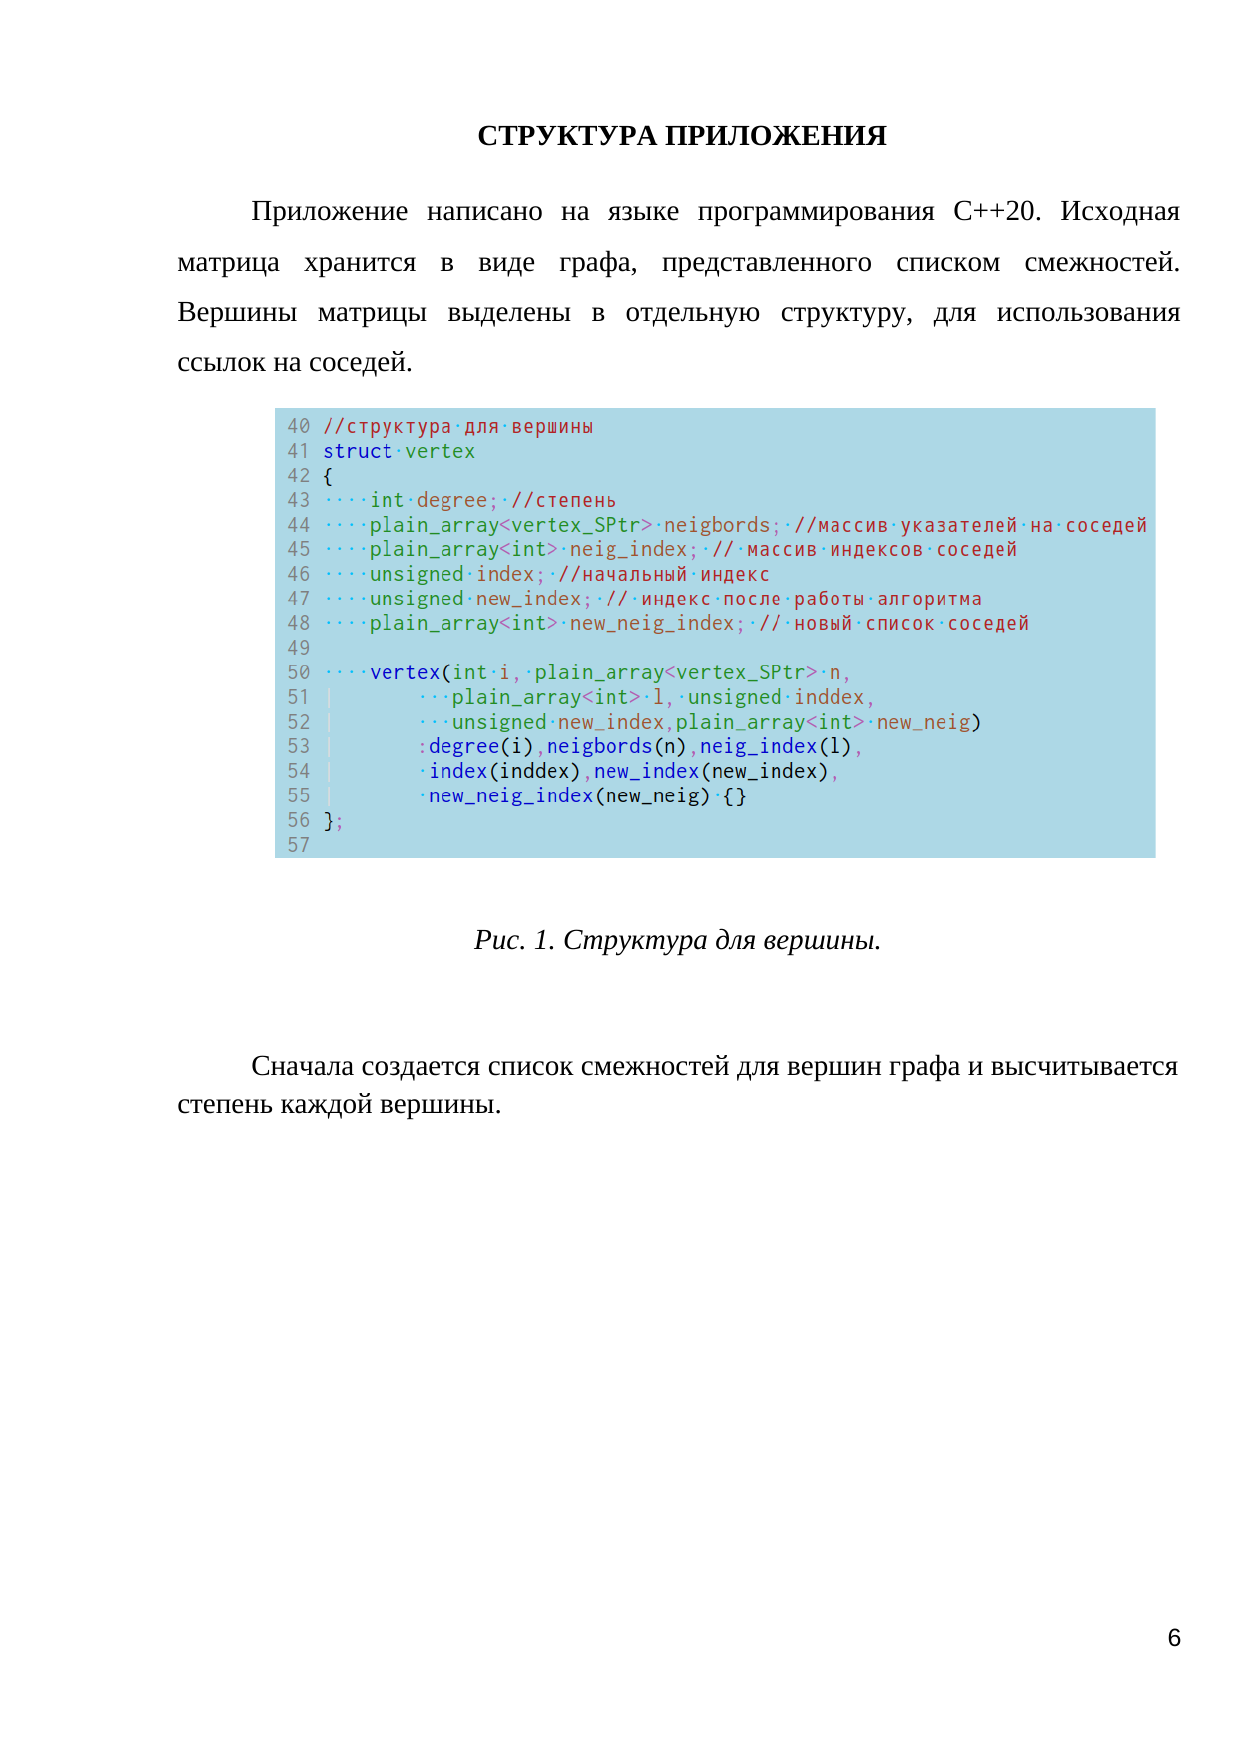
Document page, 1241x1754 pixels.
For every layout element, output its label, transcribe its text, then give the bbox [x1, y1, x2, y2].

subtitle СТРУКТУРА ПРИЛОЖЕНИЯ [177, 118, 1187, 152]
picture [275, 408, 1156, 858]
text Приложение написано на языке программирования С++20. Исходная матрица хранится в виде графа, представленного списком смежностей. Вершины матрицы выделены в отдельную структуру, для использования ссылок на соседей. [177, 193, 1181, 378]
text Сначала создается список смежностей для вершин графа и высчитывается степень каждой вершины. [177, 1048, 1181, 1120]
